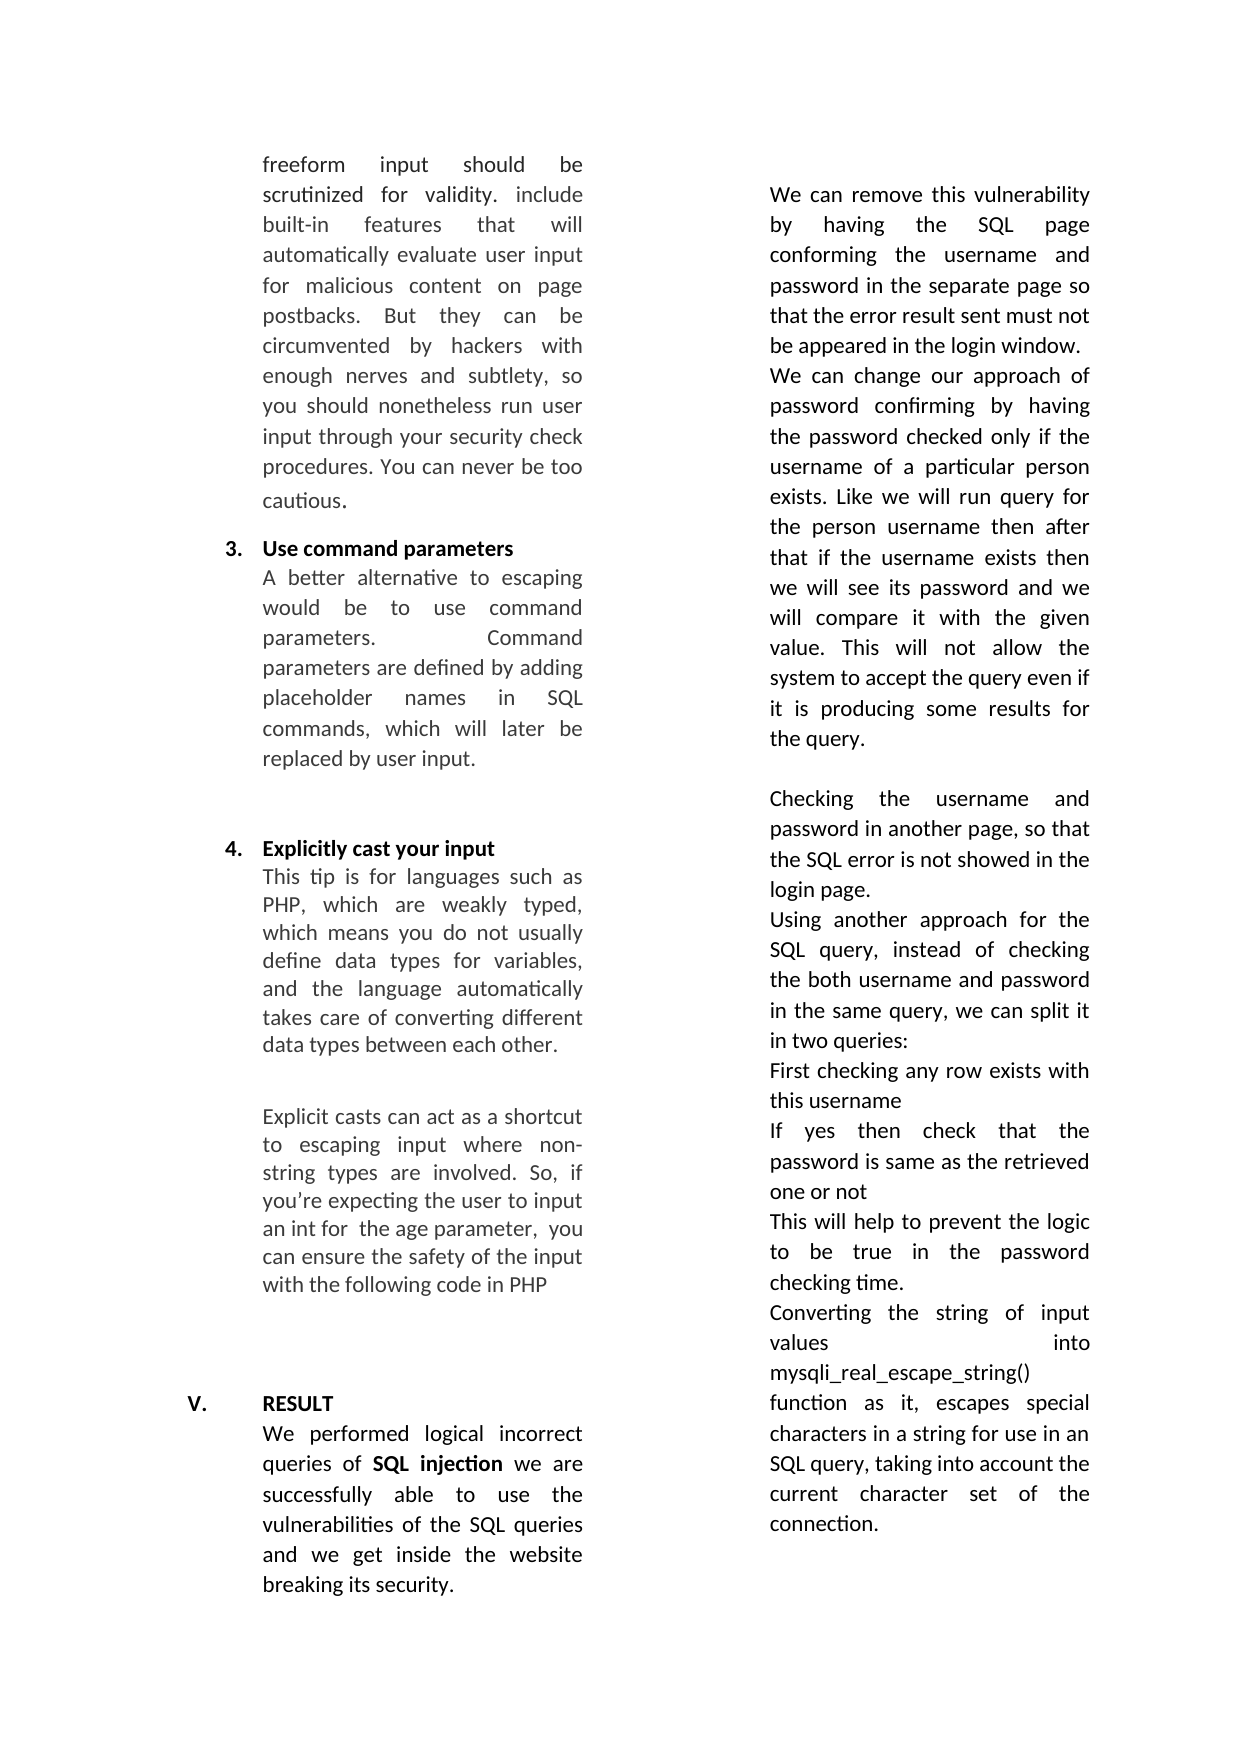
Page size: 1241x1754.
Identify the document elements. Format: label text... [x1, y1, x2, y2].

list Use command parameters [225, 534, 583, 563]
list Explicitly cast your input [225, 834, 583, 862]
list Converting the string of input values into mysqli_real_escape_string() function as it, escapes special characters in a string for use in an SQL query, taking into account the current character set of the connection. [769, 1298, 1090, 1537]
text Explicit casts can act as a shortcut to escaping input where non-string types are involved. So, if you’re expecting the user to input an int for the age parameter, you can ensure the safety of the input with the following code in PHP [262, 1102, 583, 1298]
list A better alternative to escaping would be to use command parameters. Command parameters are defined by adding placeholder names in SQL commands, which will later be replaced by user input. [262, 605, 583, 772]
list Using another approach for the SQL query, instead of checking the both username and password in the same query, we can split it in two queries: [769, 905, 1090, 1054]
list If yes then check that the password is same as the retrieved one or not [769, 1117, 1090, 1205]
list This will help to prevent the logic to be true in the password checking time. [769, 1207, 1090, 1296]
list Checking the username and password in another page, so that the SQL error is not showed in the login page. [769, 784, 1090, 903]
list RESULT [187, 1389, 583, 1417]
text This tip is for languages such as PHP, which are weakly typed, which means you do not usually define data types for variables, and the language automatically takes care of converting different data types between each other. [262, 862, 583, 1059]
list We performed logical incorrect queries of SQL injection we are successfully able to use the vulnerabilities of the SQL queries and we get inside the website breaking its security. [262, 1419, 583, 1598]
list First checking any row exists with this username [769, 1056, 1090, 1114]
list We can remove this vulnerability by having the SQL page conforming the username and password in the separate page so that the error result sent must not be appeared in the login window. [769, 180, 1090, 359]
list We can change our approach of password confirming by having the password checked only if the username of a particular person exists. Like we will run query for the person username then after that if the username exists then we will see its password and we will compare it with the given value. This will not allow the system to accept the query even if it is producing some results for the query. [769, 361, 1090, 752]
